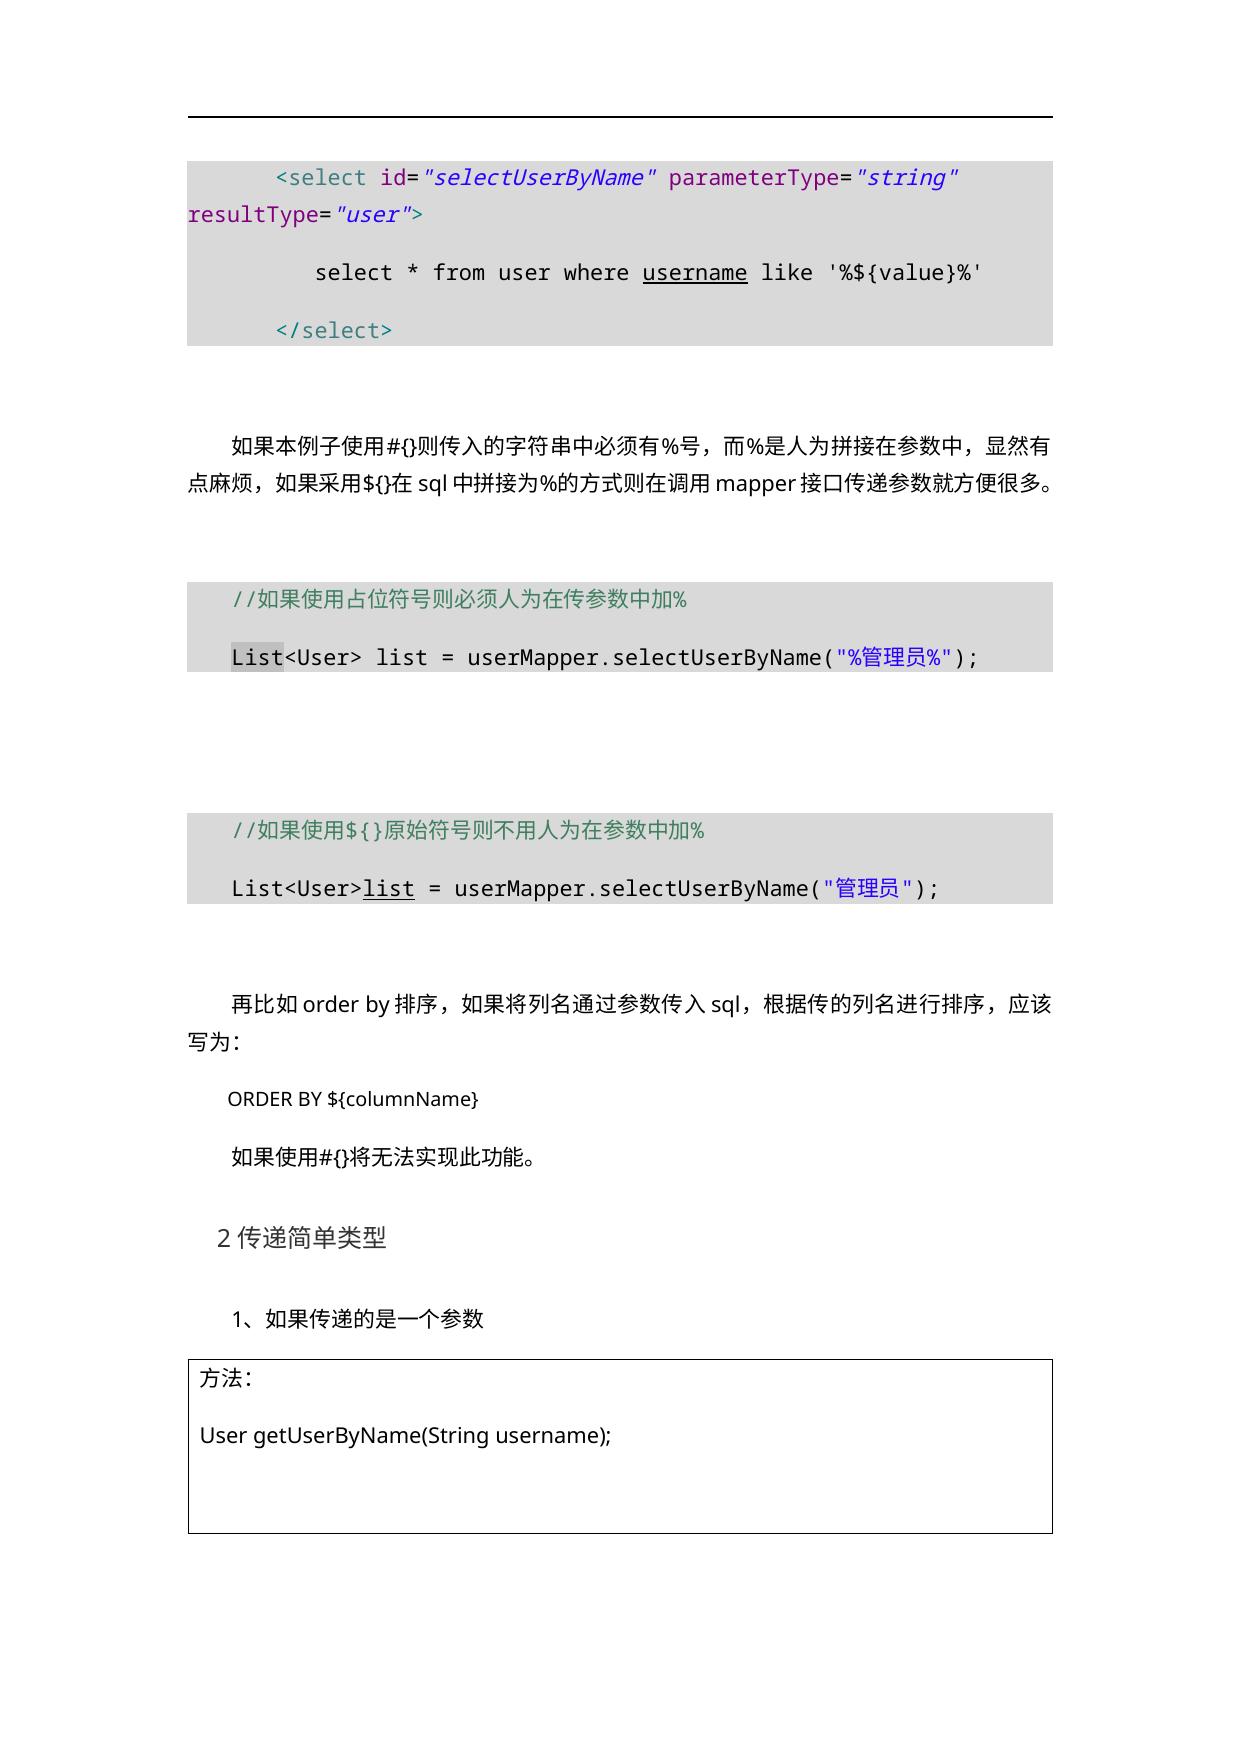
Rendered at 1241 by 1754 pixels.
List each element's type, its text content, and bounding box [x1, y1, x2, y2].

text 1、如果传递的是一个参数 [187, 1301, 1053, 1334]
subtitle 传递简单类型 [187, 1204, 1053, 1269]
text <select id="selectUserByName" parameterType="string" resultType="user"> [187, 161, 1053, 230]
text 如果本例子使用#{}则传入的字符串中必须有%号，而%是人为拼接在参数中，显然有点麻烦，如果采用${}在sql中拼接为%的方式则在调用mapper接口传递参数就方便很多。 [187, 429, 1053, 498]
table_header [189, 1360, 1052, 1533]
text 再比如order by排序，如果将列名通过参数传入sql，根据传的列名进行排序，应该写为： [187, 987, 1053, 1057]
text 如果使用#{}将无法实现此功能。 [187, 1139, 1053, 1172]
text List<User>list = userMapper.selectUserByName("管理员"); [187, 871, 1053, 904]
text //如果使用${}原始符号则不用人为在参数中加% [187, 813, 1053, 846]
text //如果使用占位符号则必须人为在传参数中加% [187, 582, 1053, 614]
text select * from user where username like '%${value}%' [187, 256, 1053, 288]
text List<User> list = userMapper.selectUserByName("%管理员%"); [187, 640, 1053, 672]
text ORDER BY ${columnName} [187, 1082, 1053, 1115]
text </select> [187, 313, 1053, 346]
